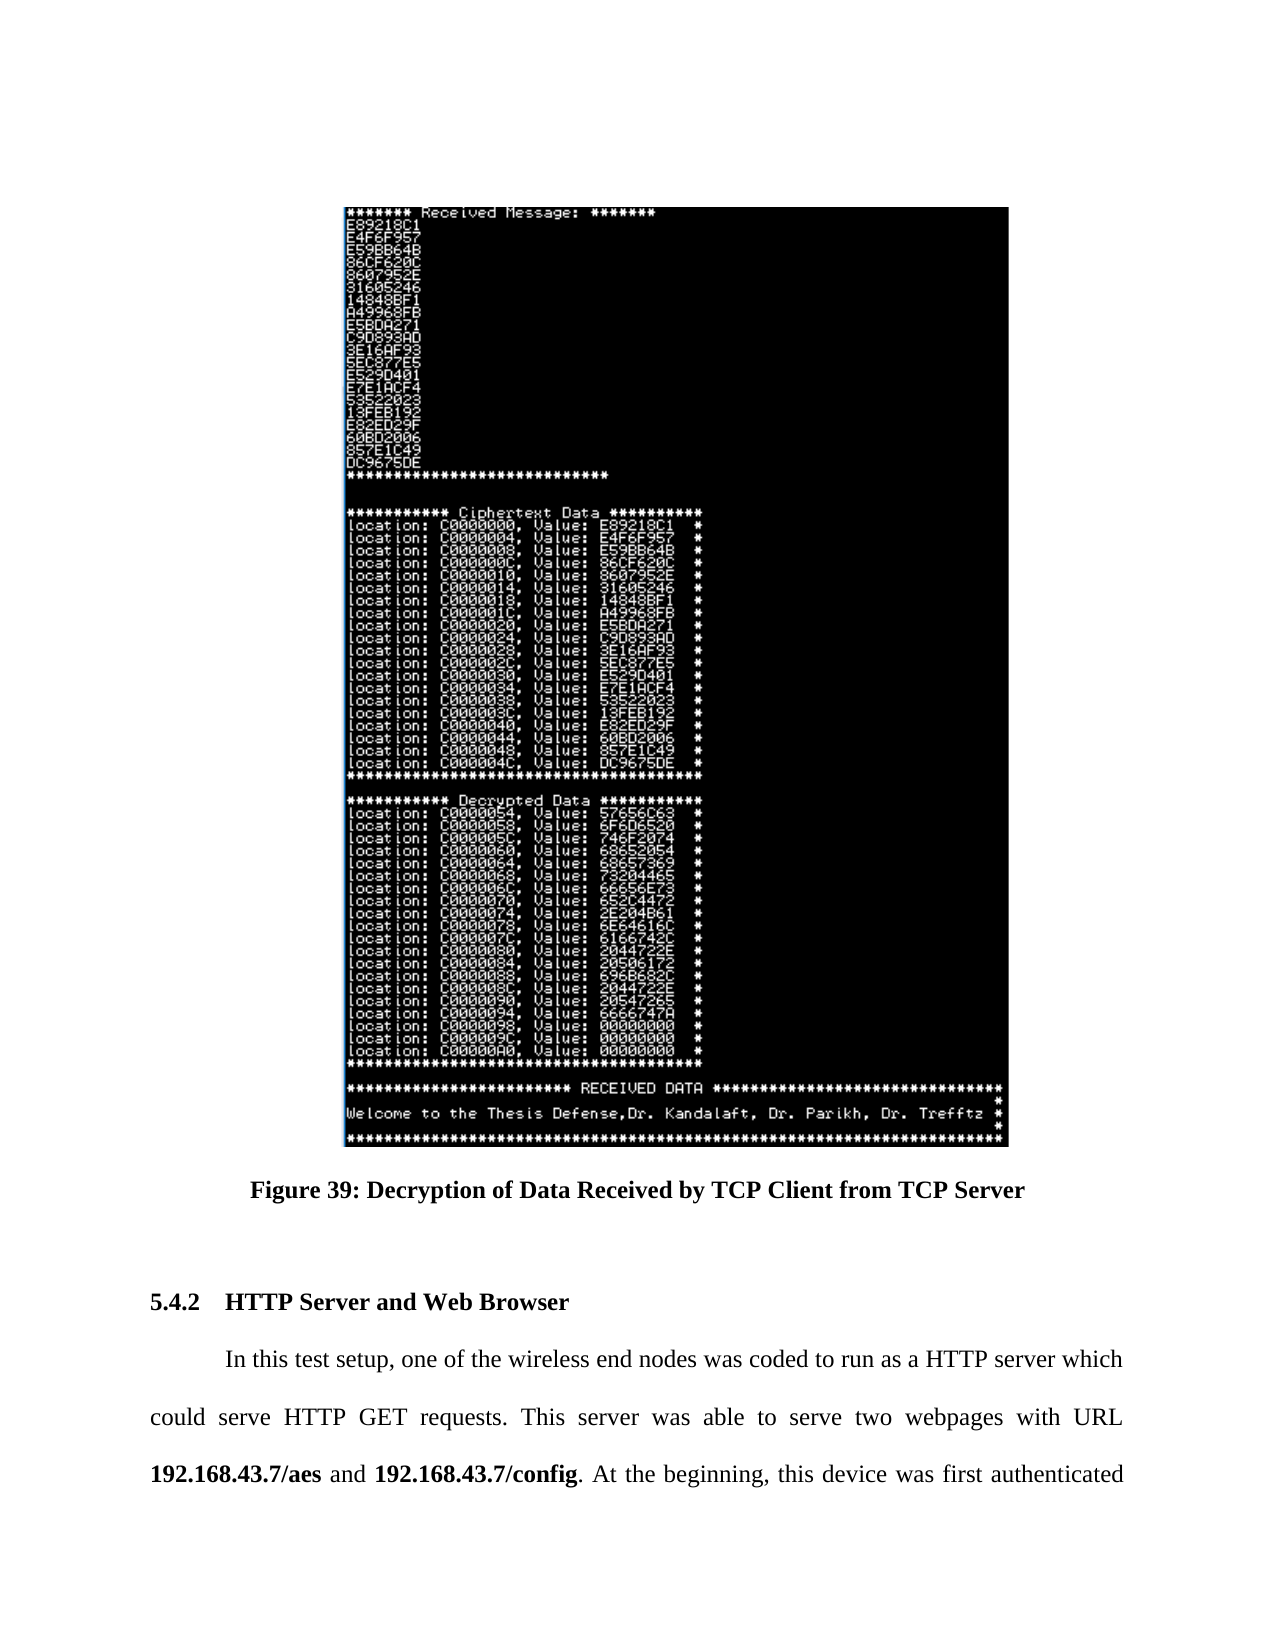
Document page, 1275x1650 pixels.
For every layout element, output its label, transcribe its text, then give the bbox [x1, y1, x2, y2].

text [150, 1344, 1125, 1488]
picture [341, 207, 1009, 1147]
text Figure 39: Decryption of Data Received by TCP Client from TCP Server [150, 1175, 1125, 1204]
subtitle 5.4.2 HTTP Server and Web Browser [150, 1287, 1125, 1315]
